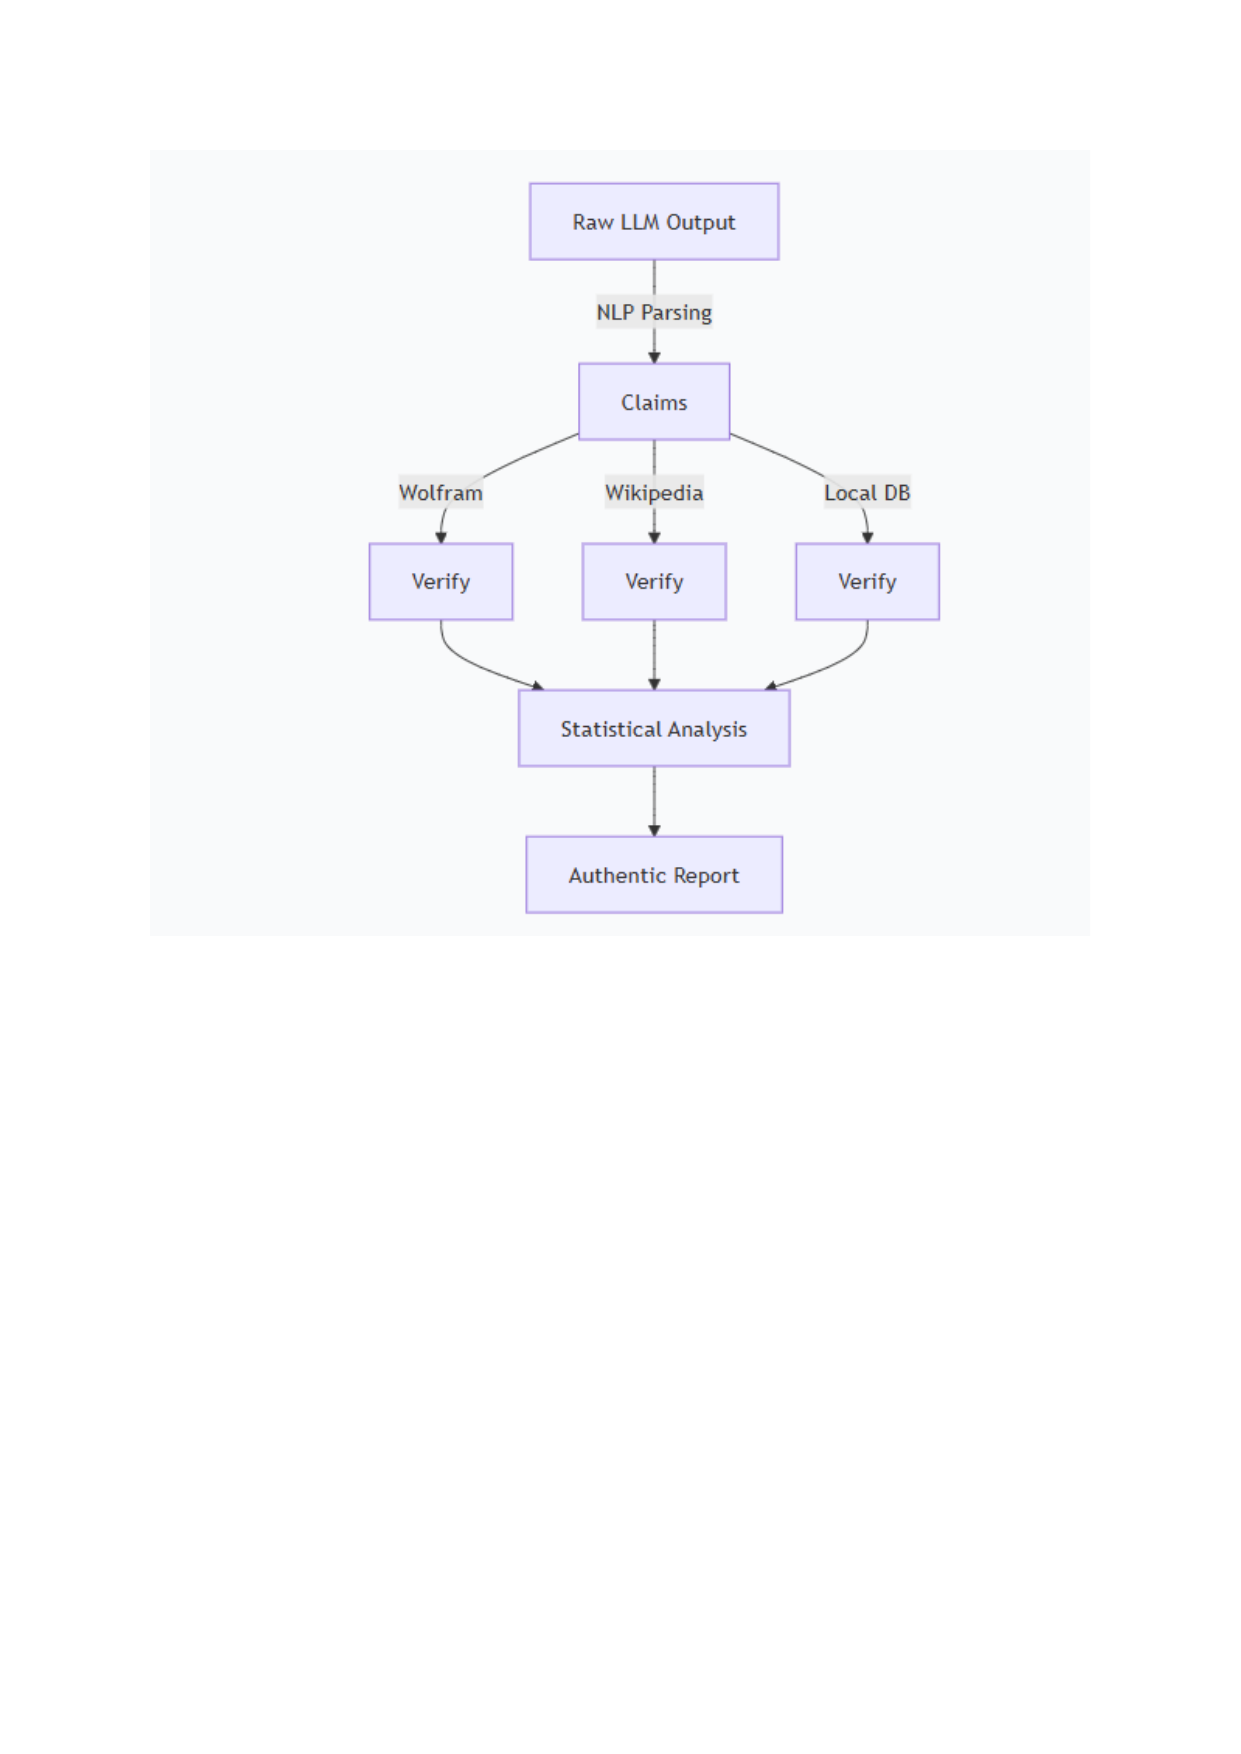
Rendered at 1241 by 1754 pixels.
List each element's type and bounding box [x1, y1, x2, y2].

picture [150, 150, 1091, 936]
